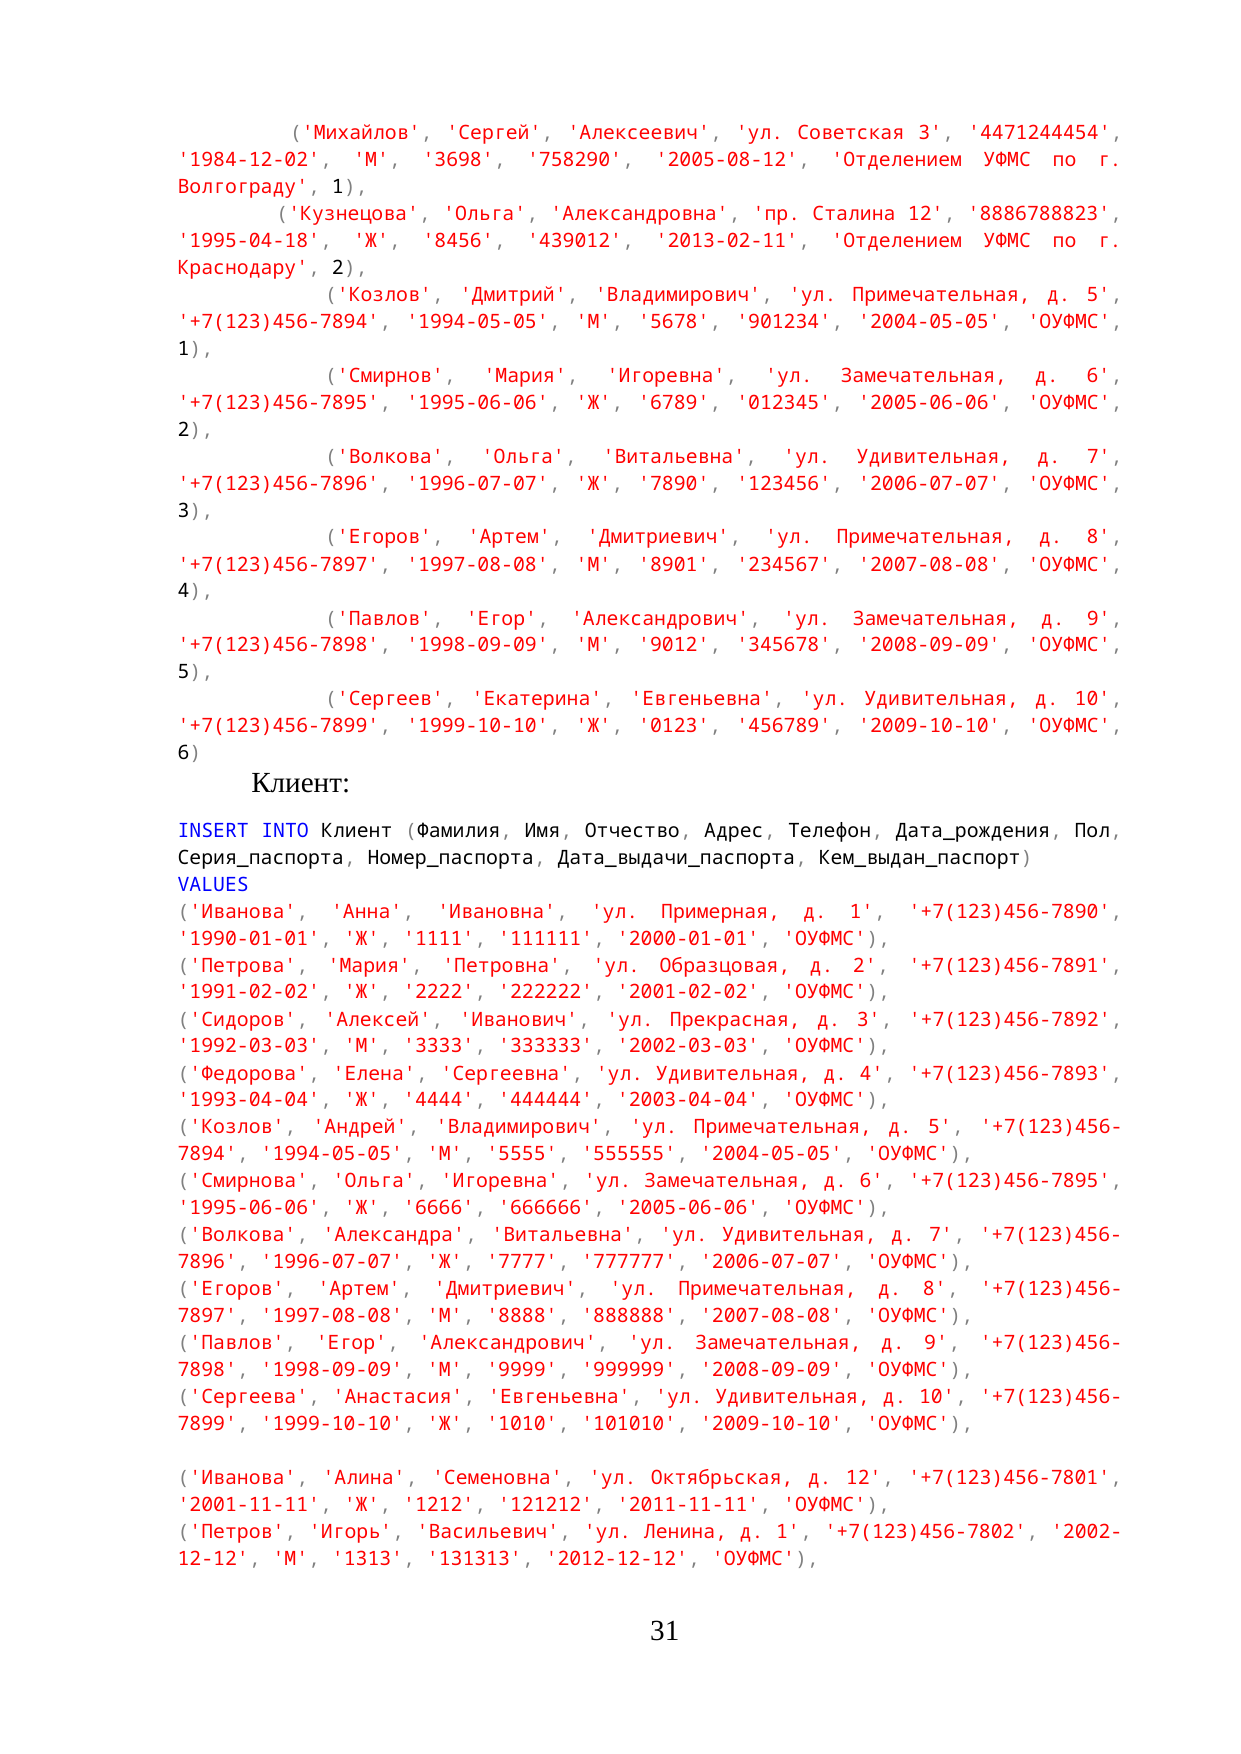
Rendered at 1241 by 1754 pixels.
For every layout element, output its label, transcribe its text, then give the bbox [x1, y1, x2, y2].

text ('Павлов', 'Егор', 'Александрович', 'ул. Замечательная, д. 9', '+7(123)456-7898', '1998-09-09', 'М', '9999', '999999', '2008-09-09', 'ОУФМС'), [177, 1328, 1122, 1382]
text INSERT INTO Клиент (Фамилия, Имя, Отчество, Адрес, Телефон, Дата_рождения, Пол, Серия_паспорта, Номер_паспорта, Дата_выдачи_паспорта, Кем_выдан_паспорт) [177, 816, 1122, 870]
text ('Павлов', 'Егор', 'Александрович', 'ул. Замечательная, д. 9', '+7(123)456-7898', '1998-09-09', 'М', '9012', '345678', '2008-09-09', 'ОУФМС', 5), [177, 604, 1122, 685]
text ('Сергеев', 'Екатерина', 'Евгеньевна', 'ул. Удивительная, д. 10', '+7(123)456-7899', '1999-10-10', 'Ж', '0123', '456789', '2009-10-10', 'ОУФМС', 6) [177, 685, 1122, 766]
text ('Кузнецова', 'Ольга', 'Александровна', 'пр. Сталина 12', '8886788823', '1995-04-18', 'Ж', '8456', '439012', '2013-02-11', 'Отделением УФМС по г. Краснодару', 2), [177, 199, 1122, 280]
text ('Смирнов', 'Мария', 'Игоревна', 'ул. Замечательная, д. 6', '+7(123)456-7895', '1995-06-06', 'Ж', '6789', '012345', '2005-06-06', 'ОУФМС', 2), [177, 361, 1122, 442]
text ('Иванова', 'Алина', 'Семеновна', 'ул. Октябрьская, д. 12', '+7(123)456-7801', '2001-11-11', 'Ж', '1212', '121212', '2011-11-11', 'ОУФМС'), [177, 1463, 1122, 1517]
text ('Егоров', 'Артем', 'Дмитриевич', 'ул. Примечательная, д. 8', '+7(123)456-7897', '1997-08-08', 'М', '8888', '888888', '2007-08-08', 'ОУФМС'), [177, 1274, 1122, 1328]
text ('Михайлов', 'Сергей', 'Алексеевич', 'ул. Советская 3', '4471244454', '1984-12-02', 'М', '3698', '758290', '2005-08-12', 'Отделением УФМС по г. Волгограду', 1), [177, 118, 1122, 199]
text ('Козлов', 'Андрей', 'Владимирович', 'ул. Примечательная, д. 5', '+7(123)456-7894', '1994-05-05', 'М', '5555', '555555', '2004-05-05', 'ОУФМС'), [177, 1113, 1122, 1167]
text Клиент: [177, 766, 1122, 799]
text ('Егоров', 'Артем', 'Дмитриевич', 'ул. Примечательная, д. 8', '+7(123)456-7897', '1997-08-08', 'М', '8901', '234567', '2007-08-08', 'ОУФМС', 4), [177, 523, 1122, 604]
text ('Сидоров', 'Алексей', 'Иванович', 'ул. Прекрасная, д. 3', '+7(123)456-7892', '1992-03-03', 'М', '3333', '333333', '2002-03-03', 'ОУФМС'), [177, 1005, 1122, 1059]
text ('Иванова', 'Анна', 'Ивановна', 'ул. Примерная, д. 1', '+7(123)456-7890', '1990-01-01', 'Ж', '1111', '111111', '2000-01-01', 'ОУФМС'), [177, 897, 1122, 951]
text ('Федорова', 'Елена', 'Сергеевна', 'ул. Удивительная, д. 4', '+7(123)456-7893', '1993-04-04', 'Ж', '4444', '444444', '2003-04-04', 'ОУФМС'), [177, 1059, 1122, 1113]
text ('Петрова', 'Мария', 'Петровна', 'ул. Образцовая, д. 2', '+7(123)456-7891', '1991-02-02', 'Ж', '2222', '222222', '2001-02-02', 'ОУФМС'), [177, 951, 1122, 1005]
text VALUES [177, 870, 1122, 897]
text ('Волкова', 'Александра', 'Витальевна', 'ул. Удивительная, д. 7', '+7(123)456-7896', '1996-07-07', 'Ж', '7777', '777777', '2006-07-07', 'ОУФМС'), [177, 1221, 1122, 1274]
text ('Козлов', 'Дмитрий', 'Владимирович', 'ул. Примечательная, д. 5', '+7(123)456-7894', '1994-05-05', 'М', '5678', '901234', '2004-05-05', 'ОУФМС', 1), [177, 280, 1122, 361]
text ('Волкова', 'Ольга', 'Витальевна', 'ул. Удивительная, д. 7', '+7(123)456-7896', '1996-07-07', 'Ж', '7890', '123456', '2006-07-07', 'ОУФМС', 3), [177, 442, 1122, 523]
text ('Сергеева', 'Анастасия', 'Евгеньевна', 'ул. Удивительная, д. 10', '+7(123)456-7899', '1999-10-10', 'Ж', '1010', '101010', '2009-10-10', 'ОУФМС'), [177, 1382, 1122, 1436]
text ('Смирнова', 'Ольга', 'Игоревна', 'ул. Замечательная, д. 6', '+7(123)456-7895', '1995-06-06', 'Ж', '6666', '666666', '2005-06-06', 'ОУФМС'), [177, 1167, 1122, 1221]
text ('Петров', 'Игорь', 'Васильевич', 'ул. Ленина, д. 1', '+7(123)456-7802', '2002-12-12', 'М', '1313', '131313', '2012-12-12', 'ОУФМС'), [177, 1517, 1122, 1571]
